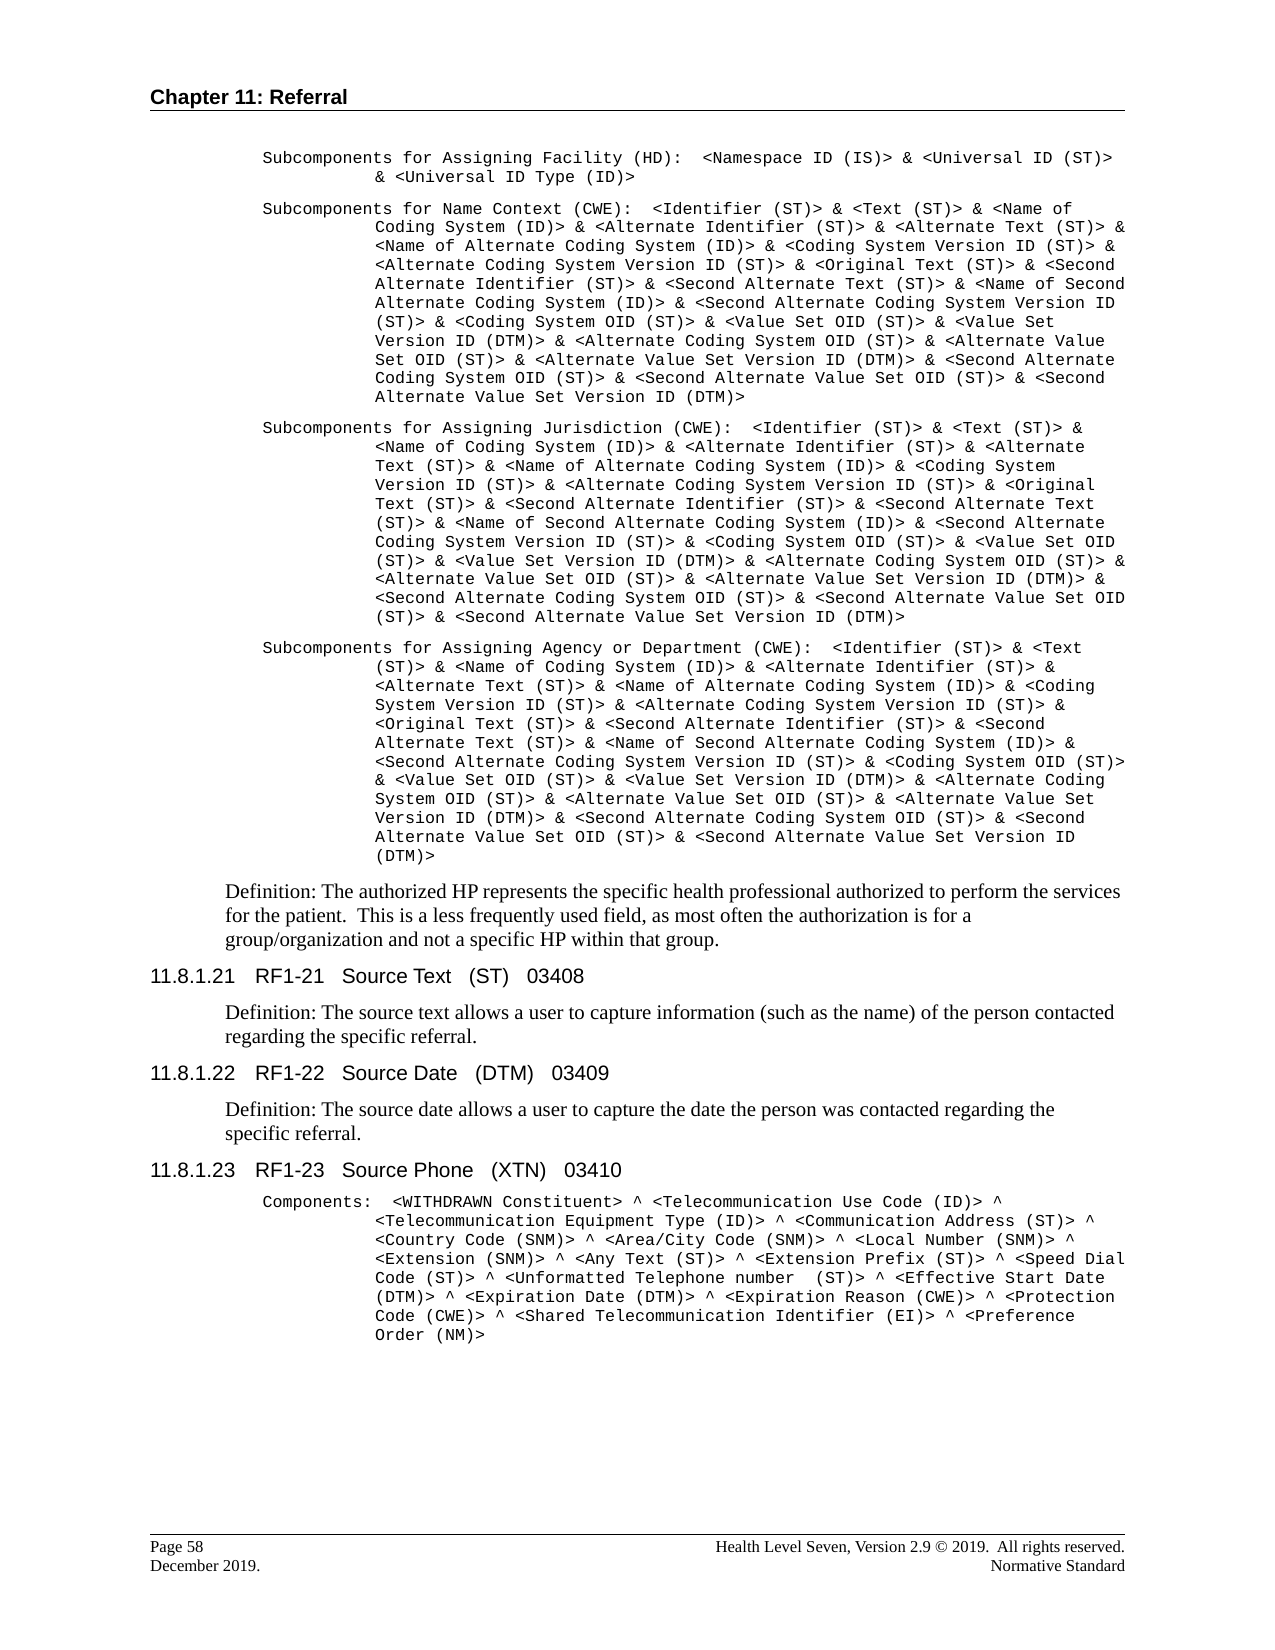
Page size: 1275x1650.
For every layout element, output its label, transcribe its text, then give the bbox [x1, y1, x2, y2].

text Subcomponents for Name Context (CWE): <Identifier (ST)> & <Text (ST)> & <Name of Coding System (ID)> & <Alternate Identifier (ST)> & <Alternate Text (ST)> & <Name of Alternate Coding System (ID)> & <Coding System Version ID (ST)> & <Alternate Coding System Version ID (ST)> & <Original Text (ST)> & <Second Alternate Identifier (ST)> & <Second Alternate Text (ST)> & <Name of Second Alternate Coding System (ID)> & <Second Alternate Coding System Version ID (ST)> & <Coding System OID (ST)> & <Value Set OID (ST)> & <Value Set Version ID (DTM)> & <Alternate Coding System OID (ST)> & <Alternate Value Set OID (ST)> & <Alternate Value Set Version ID (DTM)> & <Second Alternate Coding System OID (ST)> & <Second Alternate Value Set OID (ST)> & <Second Alternate Value Set Version ID (DTM)> [262, 200, 1125, 408]
text Definition: The source date allows a user to capture the date the person was contacted regarding the specific referral. [225, 1097, 1125, 1145]
text Subcomponents for Assigning Facility (HD): <Namespace ID (IS)> & <Universal ID (ST)> & <Universal ID Type (ID)> [262, 150, 1125, 188]
text Definition: The source text allows a user to capture information (such as the name) of the person contacted regarding the specific referral. [225, 1000, 1125, 1048]
subtitle RF1-21 Source Text (ST) 03408 [150, 963, 1125, 987]
text Components: <WITHDRAWN Constituent> ^ <Telecommunication Use Code (ID)> ^ <Telecommunication Equipment Type (ID)> ^ <Communication Address (ST)> ^ <Country Code (SNM)> ^ <Area/City Code (SNM)> ^ <Local Number (SNM)> ^ <Extension (SNM)> ^ <Any Text (ST)> ^ <Extension Prefix (ST)> ^ <Speed Dial Code (ST)> ^ <Unformatted Telephone number (ST)> ^ <Effective Start Date (DTM)> ^ <Expiration Date (DTM)> ^ <Expiration Reason (CWE)> ^ <Protection Code (CWE)> ^ <Shared Telecommunication Identifier (EI)> ^ <Preference Order (NM)> [262, 1194, 1125, 1345]
text Definition: The authorized HP represents the specific health professional authorized to perform the services for the patient. This is a less frequently used field, as most often the authorization is for a group/organization and not a specific HP within that group. [225, 879, 1125, 951]
subtitle RF1-22 Source Date (DTM) 03409 [150, 1061, 1125, 1084]
text Subcomponents for Assigning Agency or Department (CWE): <Identifier (ST)> & <Text (ST)> & <Name of Coding System (ID)> & <Alternate Identifier (ST)> & <Alternate Text (ST)> & <Name of Alternate Coding System (ID)> & <Coding System Version ID (ST)> & <Alternate Coding System Version ID (ST)> & <Original Text (ST)> & <Second Alternate Identifier (ST)> & <Second Alternate Text (ST)> & <Name of Second Alternate Coding System (ID)> & <Second Alternate Coding System Version ID (ST)> & <Coding System OID (ST)> & <Value Set OID (ST)> & <Value Set Version ID (DTM)> & <Alternate Coding System OID (ST)> & <Alternate Value Set OID (ST)> & <Alternate Value Set Version ID (DTM)> & <Second Alternate Coding System OID (ST)> & <Second Alternate Value Set OID (ST)> & <Second Alternate Value Set Version ID (DTM)> [262, 640, 1125, 866]
subtitle RF1-23 Source Phone (XTN) 03410 [150, 1158, 1125, 1182]
text Subcomponents for Assigning Jurisdiction (CWE): <Identifier (ST)> & <Text (ST)> & <Name of Coding System (ID)> & <Alternate Identifier (ST)> & <Alternate Text (ST)> & <Name of Alternate Coding System (ID)> & <Coding System Version ID (ST)> & <Alternate Coding System Version ID (ST)> & <Original Text (ST)> & <Second Alternate Identifier (ST)> & <Second Alternate Text (ST)> & <Name of Second Alternate Coding System (ID)> & <Second Alternate Coding System Version ID (ST)> & <Coding System OID (ST)> & <Value Set OID (ST)> & <Value Set Version ID (DTM)> & <Alternate Coding System OID (ST)> & <Alternate Value Set OID (ST)> & <Alternate Value Set Version ID (DTM)> & <Second Alternate Coding System OID (ST)> & <Second Alternate Value Set OID (ST)> & <Second Alternate Value Set Version ID (DTM)> [262, 420, 1125, 627]
